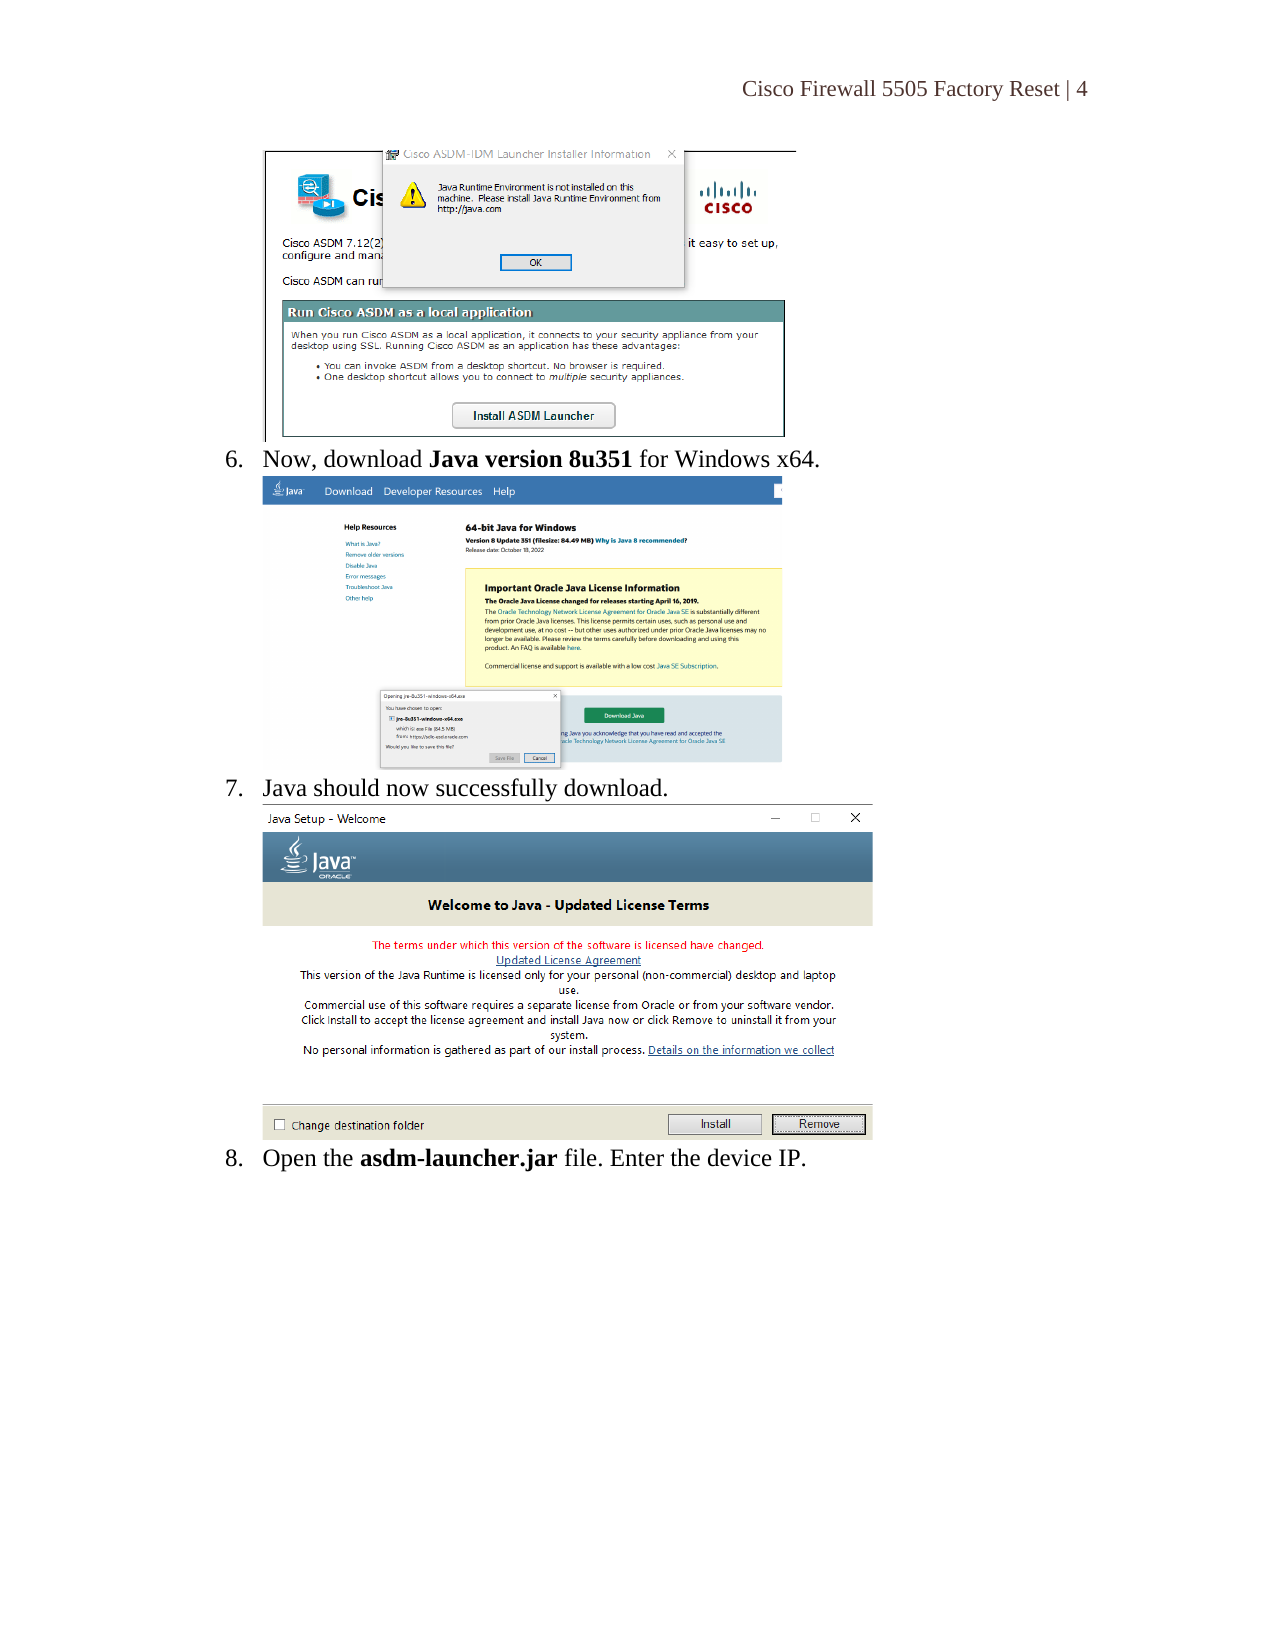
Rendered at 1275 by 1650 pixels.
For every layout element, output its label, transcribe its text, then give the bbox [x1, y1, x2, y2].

picture [262, 804, 873, 1140]
list Now, download Java version 8u351 for Windows x64. [225, 444, 1087, 473]
list Open the asdm-launcher.jar file. Enter the device IP. [225, 1143, 1087, 1171]
list Java should now successfully download. [225, 773, 1087, 802]
picture [262, 476, 783, 770]
picture [262, 150, 797, 442]
